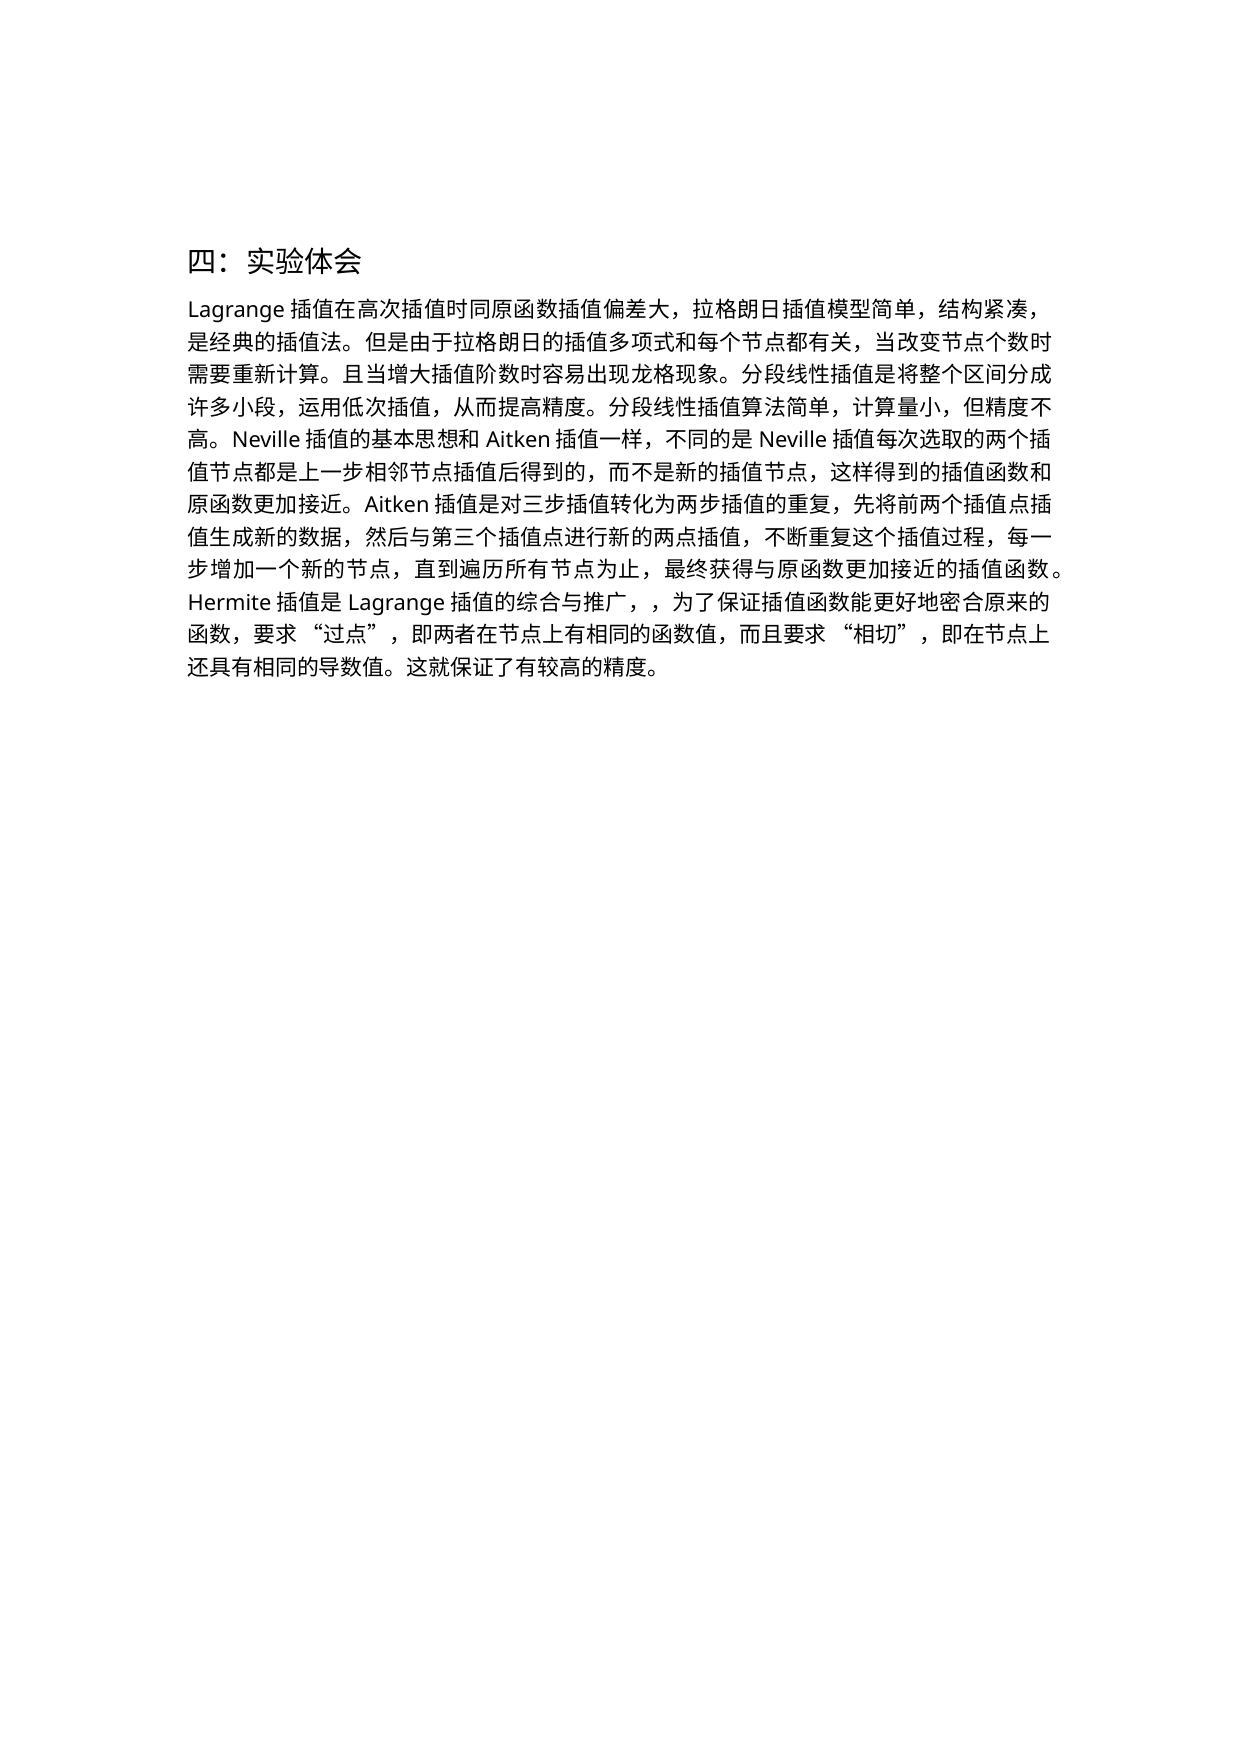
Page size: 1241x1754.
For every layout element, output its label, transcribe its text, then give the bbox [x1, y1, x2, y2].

text 四：实验体会 [187, 227, 1053, 292]
text Lagrange插值在高次插值时同原函数插值偏差大，拉格朗日插值模型简单，结构紧凑，是经典的插值法。但是由于拉格朗日的插值多项式和每个节点都有关，当改变节点个数时，需要重新计算。且当增大插值阶数时容易出现龙格现象。分段线性插值是将整个区间分成许多小段，运用低次插值，从而提高精度。分段线性插值算法简单，计算量小，但精度不高。Neville插值的基本思想和Aitken插值一样，不同的是Neville插值每次选取的两个插值节点都是上一步相邻节点插值后得到的，而不是新的插值节点，这样得到的插值函数和原函数更加接近。Aitken插值是对三步插值转化为两步插值的重复，先将前两个插值点插值生成新的数据，然后与第三个插值点进行新的两点插值，不断重复这个插值过程，每一步增加一个新的节点，直到遍历所有节点为止，最终获得与原函数更加接近的插值函数。Hermite插值是Lagrange插值的综合与推广，，为了保证插值函数能更好地密合原来的函数，要求 “过点”，即两者在节点上有相同的函数值，而且要求 “相切”，即在节点上还具有相同的导数值。这就保证了有较高的精度。 [187, 292, 1053, 682]
